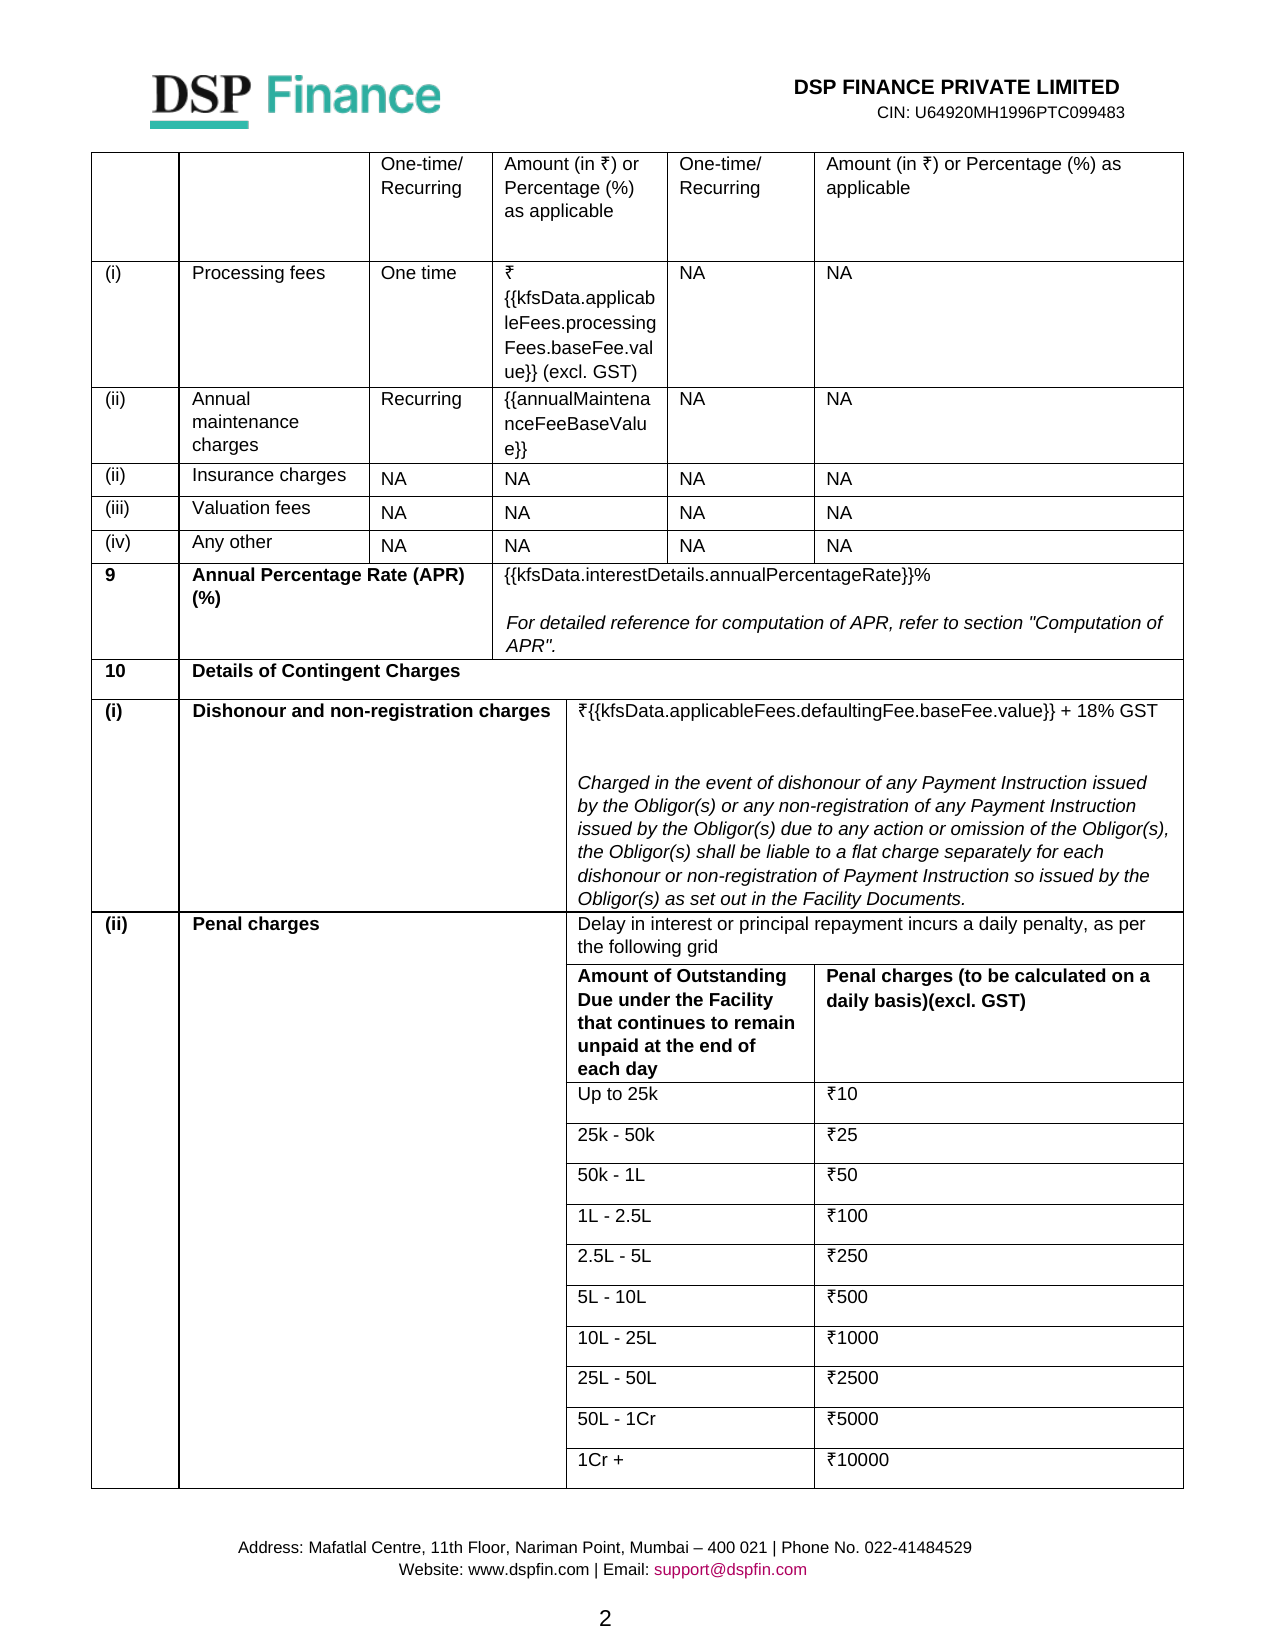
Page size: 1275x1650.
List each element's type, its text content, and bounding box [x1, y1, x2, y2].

table_cell 5L - 10L [567, 1286, 814, 1326]
table_cell ₹50 [815, 1164, 1183, 1204]
table_cell One time [370, 262, 492, 387]
table_cell 9 [92, 564, 178, 659]
table_cell Annual Percentage Rate (APR) (%) [180, 564, 492, 659]
table_cell Processing fees [180, 262, 369, 387]
table_cell Up to 25k [567, 1083, 814, 1122]
table_cell ₹{{kfsData.applicableFees.processingFees.baseFee.value}} (excl. GST) [493, 262, 667, 387]
table_cell NA [668, 388, 814, 463]
table_cell ₹25 [815, 1124, 1183, 1163]
table_cell NA [370, 464, 492, 496]
table_cell NA [493, 531, 667, 563]
table_cell NA [668, 497, 814, 529]
table_cell ₹5000 [815, 1408, 1183, 1447]
table_cell ₹10000 [815, 1449, 1183, 1488]
table_cell {{annualMaintenanceFeeBaseValue}} [493, 388, 667, 463]
table_cell Delay in interest or principal repayment incurs a daily penalty, as per the following grid [567, 913, 1183, 964]
table_cell ₹2500 [815, 1367, 1183, 1407]
table_cell NA [370, 497, 492, 529]
table_cell 50L - 1Cr [567, 1408, 814, 1447]
table_cell (i) [92, 700, 178, 911]
table_cell Penal charges [180, 913, 566, 1488]
table_cell 10L - 25L [567, 1327, 814, 1366]
table_cell NA [815, 464, 1183, 496]
table_cell Insurance charges [180, 464, 369, 496]
table_cell ₹250 [815, 1245, 1183, 1285]
table_cell NA [493, 464, 667, 496]
table_cell NA [668, 464, 814, 496]
table_cell (iii) [92, 497, 178, 529]
table_cell NA [493, 497, 667, 529]
table_cell Amount (in ₹) or Percentage (%) as applicable [493, 153, 667, 261]
table_cell One-time/ Recurring [668, 153, 814, 261]
table_cell Penal charges (to be calculated on a daily basis)(excl. GST) [815, 965, 1183, 1082]
table_cell (ii) [92, 464, 178, 496]
table_cell (ii) [92, 388, 178, 463]
table_cell Dishonour and non-registration charges [180, 700, 566, 911]
table_cell (i) [92, 262, 178, 387]
table_cell NA [815, 497, 1183, 529]
table_cell One-time/ Recurring [370, 153, 492, 261]
table_cell Any other [180, 531, 369, 563]
table_cell NA [815, 388, 1183, 463]
table_cell NA [668, 262, 814, 387]
table_cell 25L - 50L [567, 1367, 814, 1407]
table_cell ₹100 [815, 1205, 1183, 1244]
table_cell {{kfsData.interestDetails.annualPercentageRate}}% For detailed reference for computation of APR, refer to section "Computation of APR". [493, 564, 1183, 659]
table_cell NA [668, 531, 814, 563]
table_cell [92, 153, 178, 261]
table_cell ₹{{kfsData.applicableFees.defaultingFee.baseFee.value}} + 18% GST Charged in the event of dishonour of any Payment Instruction issued by the Obligor(s) or any non-registration of any Payment Instruction issued by the Obligor(s) due to any action or omission of the Obligor(s), the Obligor(s) shall be liable to a flat charge separately for each dishonour or non-registration of Payment Instruction so issued by the Obligor(s) as set out in the Facility Documents. [567, 700, 1183, 911]
table_cell NA [815, 262, 1183, 387]
table_cell Recurring [370, 388, 492, 463]
picture [150, 75, 441, 129]
table_cell ₹1000 [815, 1327, 1183, 1366]
table_cell 2.5L - 5L [567, 1245, 814, 1285]
table_cell Annual maintenance charges [180, 388, 369, 463]
table_cell NA [815, 531, 1183, 563]
table_cell (iv) [92, 531, 178, 563]
table_cell [180, 153, 369, 261]
table_cell Amount of Outstanding Due under the Facility that continues to remain unpaid at the end of each day [567, 965, 814, 1082]
table_cell 1Cr + [567, 1449, 814, 1488]
table_cell Details of Contingent Charges [180, 660, 1183, 699]
table_cell Amount (in ₹) or Percentage (%) as applicable [815, 153, 1183, 261]
table_cell 50k - 1L [567, 1164, 814, 1204]
table_cell 1L - 2.5L [567, 1205, 814, 1244]
table_cell NA [370, 531, 492, 563]
table_cell 10 [92, 660, 178, 699]
table_cell ₹10 [815, 1083, 1183, 1122]
table_cell Valuation fees [180, 497, 369, 529]
table_cell (ii) [92, 913, 178, 1488]
table_cell ₹500 [815, 1286, 1183, 1326]
table_cell 25k - 50k [567, 1124, 814, 1163]
